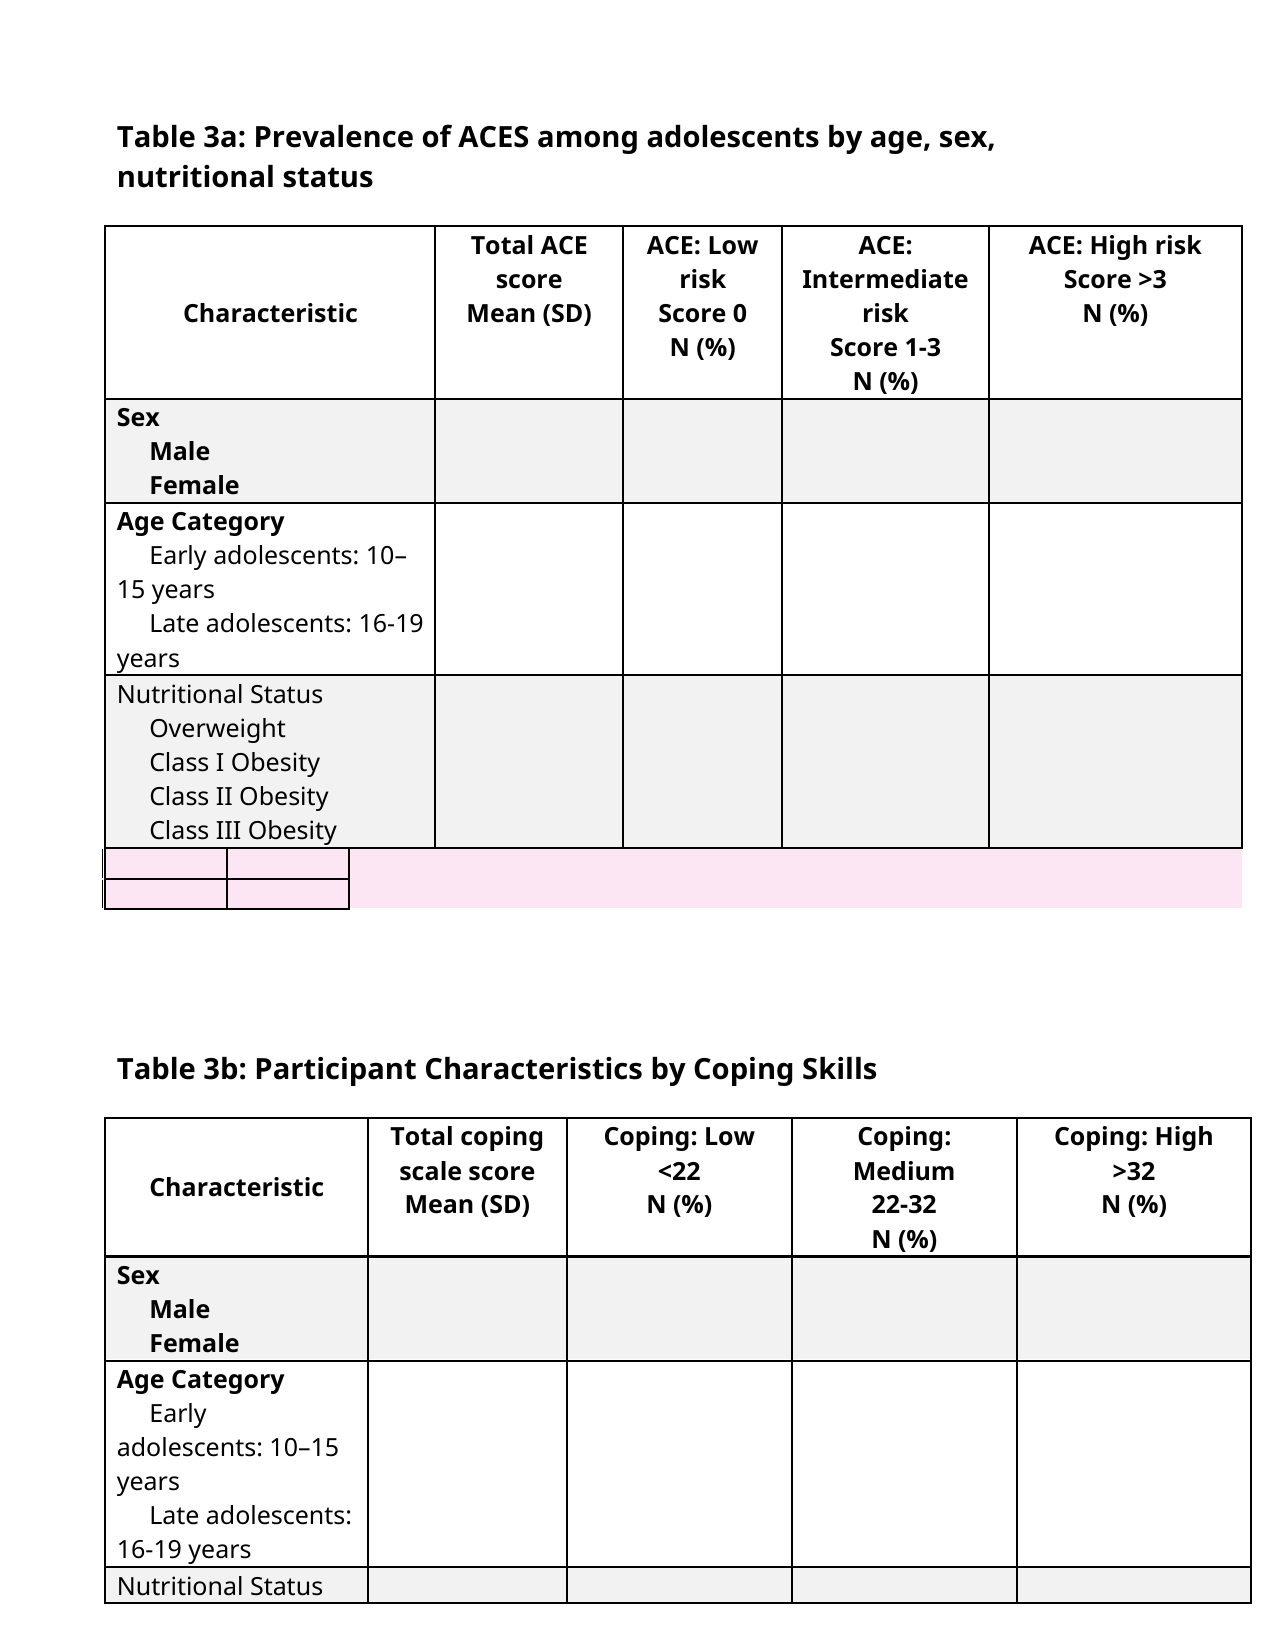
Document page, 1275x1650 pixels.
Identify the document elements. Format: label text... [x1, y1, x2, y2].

text Table 3a: Prevalence of ACES among adolescents by age, sex, nutritional status [117, 117, 1158, 196]
table_cell [783, 504, 988, 674]
table_cell [568, 1258, 791, 1359]
table_cell [793, 1362, 1016, 1566]
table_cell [106, 1568, 367, 1602]
table_cell [568, 1362, 791, 1566]
table_cell [793, 1258, 1016, 1359]
table_cell Sex Male Female [106, 400, 434, 502]
table_header ACE: Low risk Score 0 N (%) [624, 227, 781, 398]
table_cell [990, 400, 1241, 502]
table_cell [436, 676, 622, 847]
table_cell [1018, 1362, 1250, 1566]
table_header Coping: High >32 N (%) [1018, 1119, 1250, 1255]
table_cell [783, 400, 988, 502]
table_cell Nutritional Status Overweight Class I Obesity Class II Obesity Class III Obesity [106, 676, 434, 847]
table_cell Age Category Early adolescents: 10–15 years Late adolescents: 16-19 years [106, 1362, 367, 1566]
table_header Characteristic [106, 227, 434, 398]
table_cell Sex Male Female [106, 1258, 367, 1359]
table_cell [436, 504, 622, 674]
table_header ACE: Intermediate risk Score 1-3 N (%) [783, 227, 988, 398]
table_cell [624, 504, 781, 674]
table_header ACE: High risk Score >3 N (%) [990, 227, 1241, 398]
table_cell [369, 1568, 566, 1602]
table_header Characteristic [106, 1119, 367, 1255]
table_cell [624, 676, 781, 847]
table_cell [793, 1568, 1016, 1602]
table_header Coping: Medium 22-32 N (%) [793, 1119, 1016, 1255]
table_header Coping: Low <22 N (%) [568, 1119, 791, 1255]
table_header Total coping scale score Mean (SD) [369, 1119, 566, 1255]
table_cell Age Category Early adolescents: 10–15 years Late adolescents: 16-19 years [106, 504, 434, 674]
table_cell [990, 676, 1241, 847]
table_header Total ACE score Mean (SD) [436, 227, 622, 398]
table_cell [1018, 1258, 1250, 1359]
table_cell [568, 1568, 791, 1602]
table_cell [783, 676, 988, 847]
table_cell [369, 1362, 566, 1566]
table_cell [624, 400, 781, 502]
table_cell [990, 504, 1241, 674]
table_cell [436, 400, 622, 502]
table_cell [1018, 1568, 1250, 1602]
text Table 3b: Participant Characteristics by Coping Skills [117, 1048, 1158, 1088]
table_cell [369, 1258, 566, 1359]
